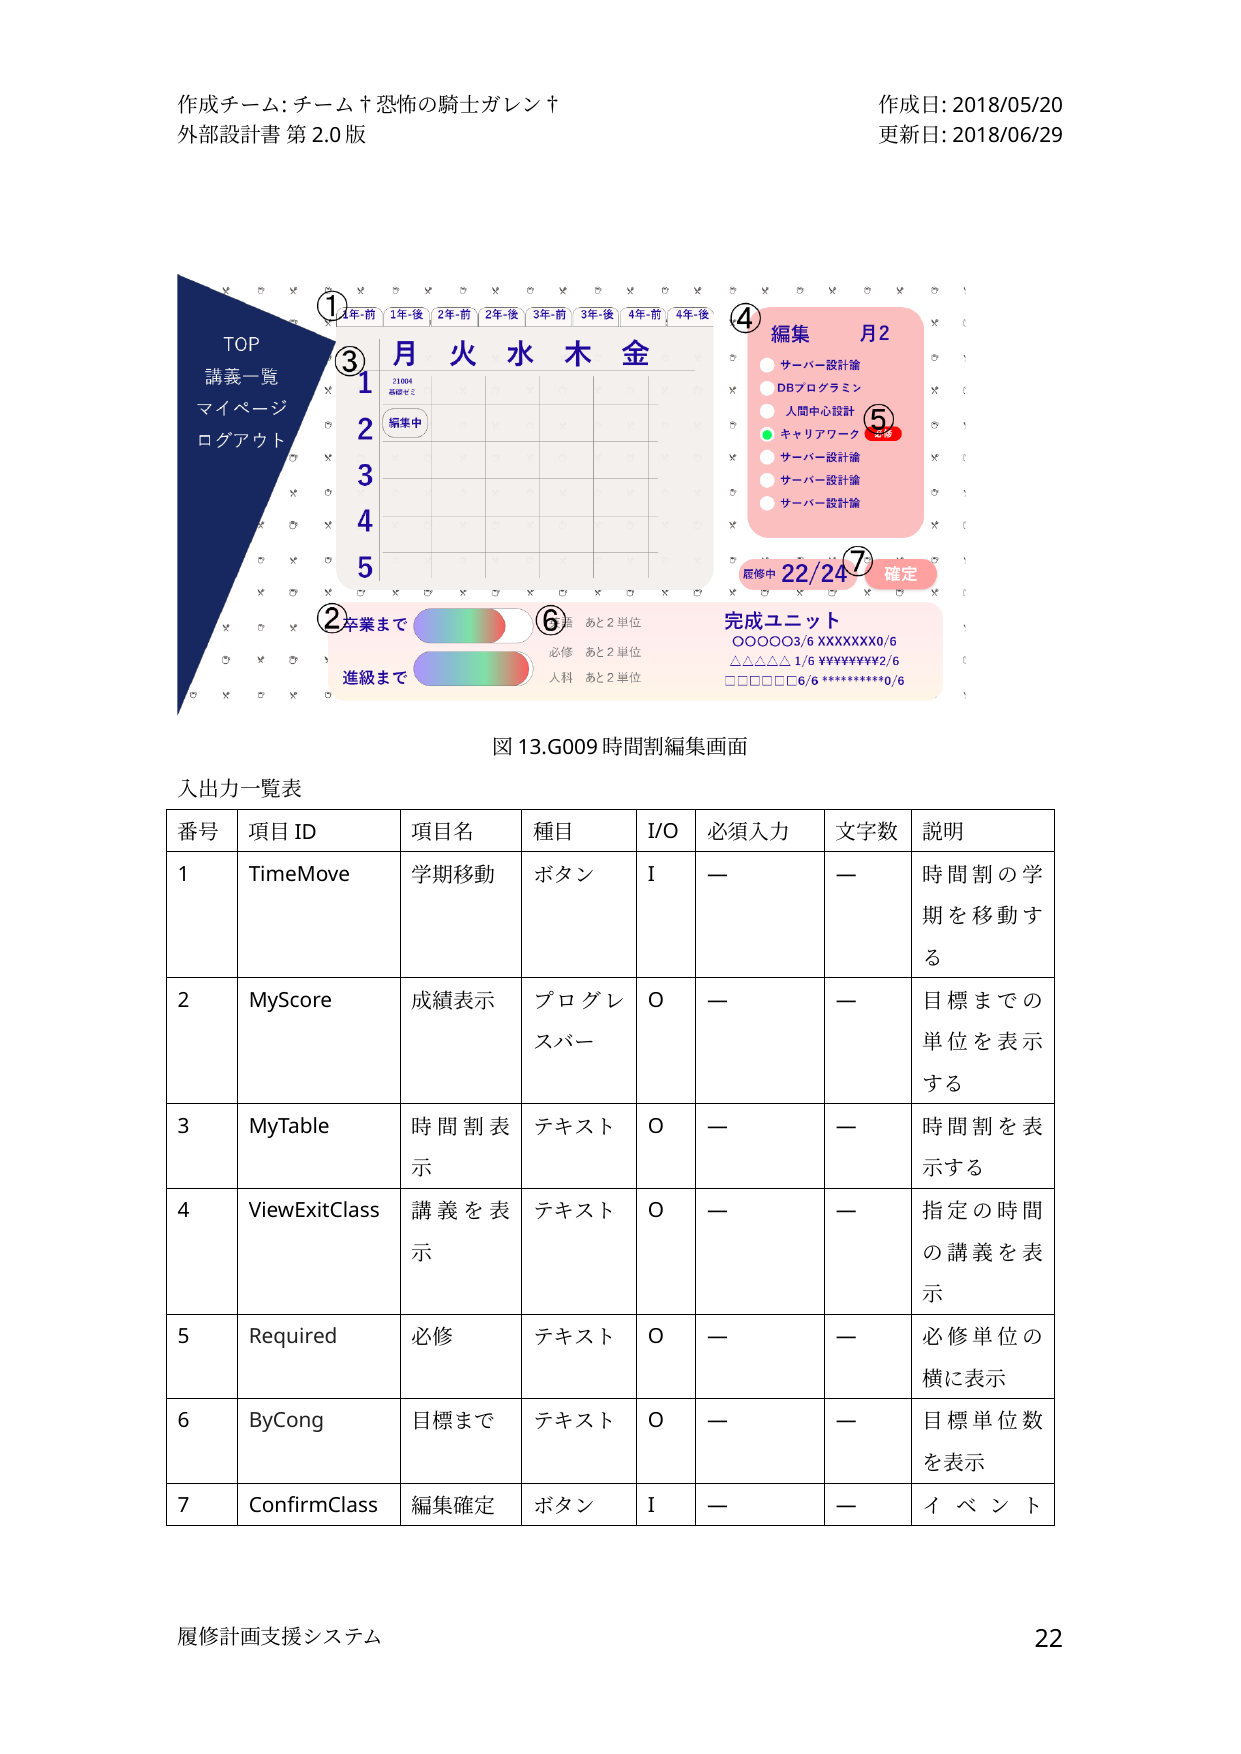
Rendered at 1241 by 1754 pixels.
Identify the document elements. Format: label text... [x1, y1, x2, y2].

table_cell 2 [167, 978, 237, 1103]
table_cell TimeMove [238, 852, 400, 977]
text 図13.G009時間割編集画面 [177, 725, 1063, 767]
table_cell 時間割表示 [401, 1104, 521, 1188]
table_cell O [637, 1104, 695, 1188]
table_cell ― [696, 852, 824, 977]
table_header 項目ID [238, 810, 400, 851]
table_cell ― [696, 1484, 824, 1525]
table_cell 時間割を表示する [912, 1104, 1054, 1188]
table_cell Required [238, 1315, 400, 1398]
table_cell テキスト [522, 1189, 636, 1314]
table_cell O [637, 1189, 695, 1314]
table_cell ― [825, 852, 911, 977]
table_header 番号 [167, 810, 237, 851]
table_cell ByCong [238, 1399, 400, 1482]
table_header 必須入力 [696, 810, 824, 851]
table_cell 必修 [401, 1315, 521, 1398]
table_cell ConfirmClass [238, 1484, 400, 1525]
table_cell ― [825, 1315, 911, 1398]
table_cell ViewExitClass [238, 1189, 400, 1314]
table_cell プログレスバー [522, 978, 636, 1103]
table_cell ― [825, 1104, 911, 1188]
table_cell 4 [167, 1189, 237, 1314]
table_header I/O [637, 810, 695, 851]
table_cell ― [696, 1104, 824, 1188]
table_cell ― [825, 1189, 911, 1314]
table_cell MyTable [238, 1104, 400, 1188]
table_cell 時間割の学期を移動する [912, 852, 1054, 977]
table_header 文字数 [825, 810, 911, 851]
table_cell ボタン [522, 1484, 636, 1525]
table_header 項目名 [401, 810, 521, 851]
table_cell ― [825, 978, 911, 1103]
table_cell O [637, 1399, 695, 1482]
table_cell イベント1or2を実行する [912, 1484, 1054, 1525]
table_cell 目標まで [401, 1399, 521, 1482]
table_cell 指定の時間の講義を表示 [912, 1189, 1054, 1314]
table_header 種目 [522, 810, 636, 851]
table_cell MyScore [238, 978, 400, 1103]
table_header 説明 [912, 810, 1054, 851]
table_cell I [637, 852, 695, 977]
table_cell 3 [167, 1104, 237, 1188]
text 入出力一覧表 [177, 767, 1063, 808]
table_cell 目標までの単位を表示する [912, 978, 1054, 1103]
table_cell ― [825, 1484, 911, 1525]
table_cell ― [825, 1399, 911, 1482]
table_cell ― [696, 978, 824, 1103]
picture [177, 274, 966, 718]
table_cell 7 [167, 1484, 237, 1525]
table_cell ― [696, 1189, 824, 1314]
table_cell ― [696, 1399, 824, 1482]
table_cell O [637, 1315, 695, 1398]
table_cell テキスト [522, 1315, 636, 1398]
table_cell テキスト [522, 1399, 636, 1482]
table_cell 成績表示 [401, 978, 521, 1103]
table_cell 1 [167, 852, 237, 977]
table_cell 6 [167, 1399, 237, 1482]
table_cell 講義を表示 [401, 1189, 521, 1314]
table_cell 目標単位数を表示 [912, 1399, 1054, 1482]
table_cell 学期移動 [401, 852, 521, 977]
table_cell 5 [167, 1315, 237, 1398]
table_cell I [637, 1484, 695, 1525]
table_cell ― [696, 1315, 824, 1398]
table_cell ボタン [522, 852, 636, 977]
table_cell 編集確定 [401, 1484, 521, 1525]
table_cell 必修単位の横に表示 [912, 1315, 1054, 1398]
table_cell テキスト [522, 1104, 636, 1188]
table_cell O [637, 978, 695, 1103]
